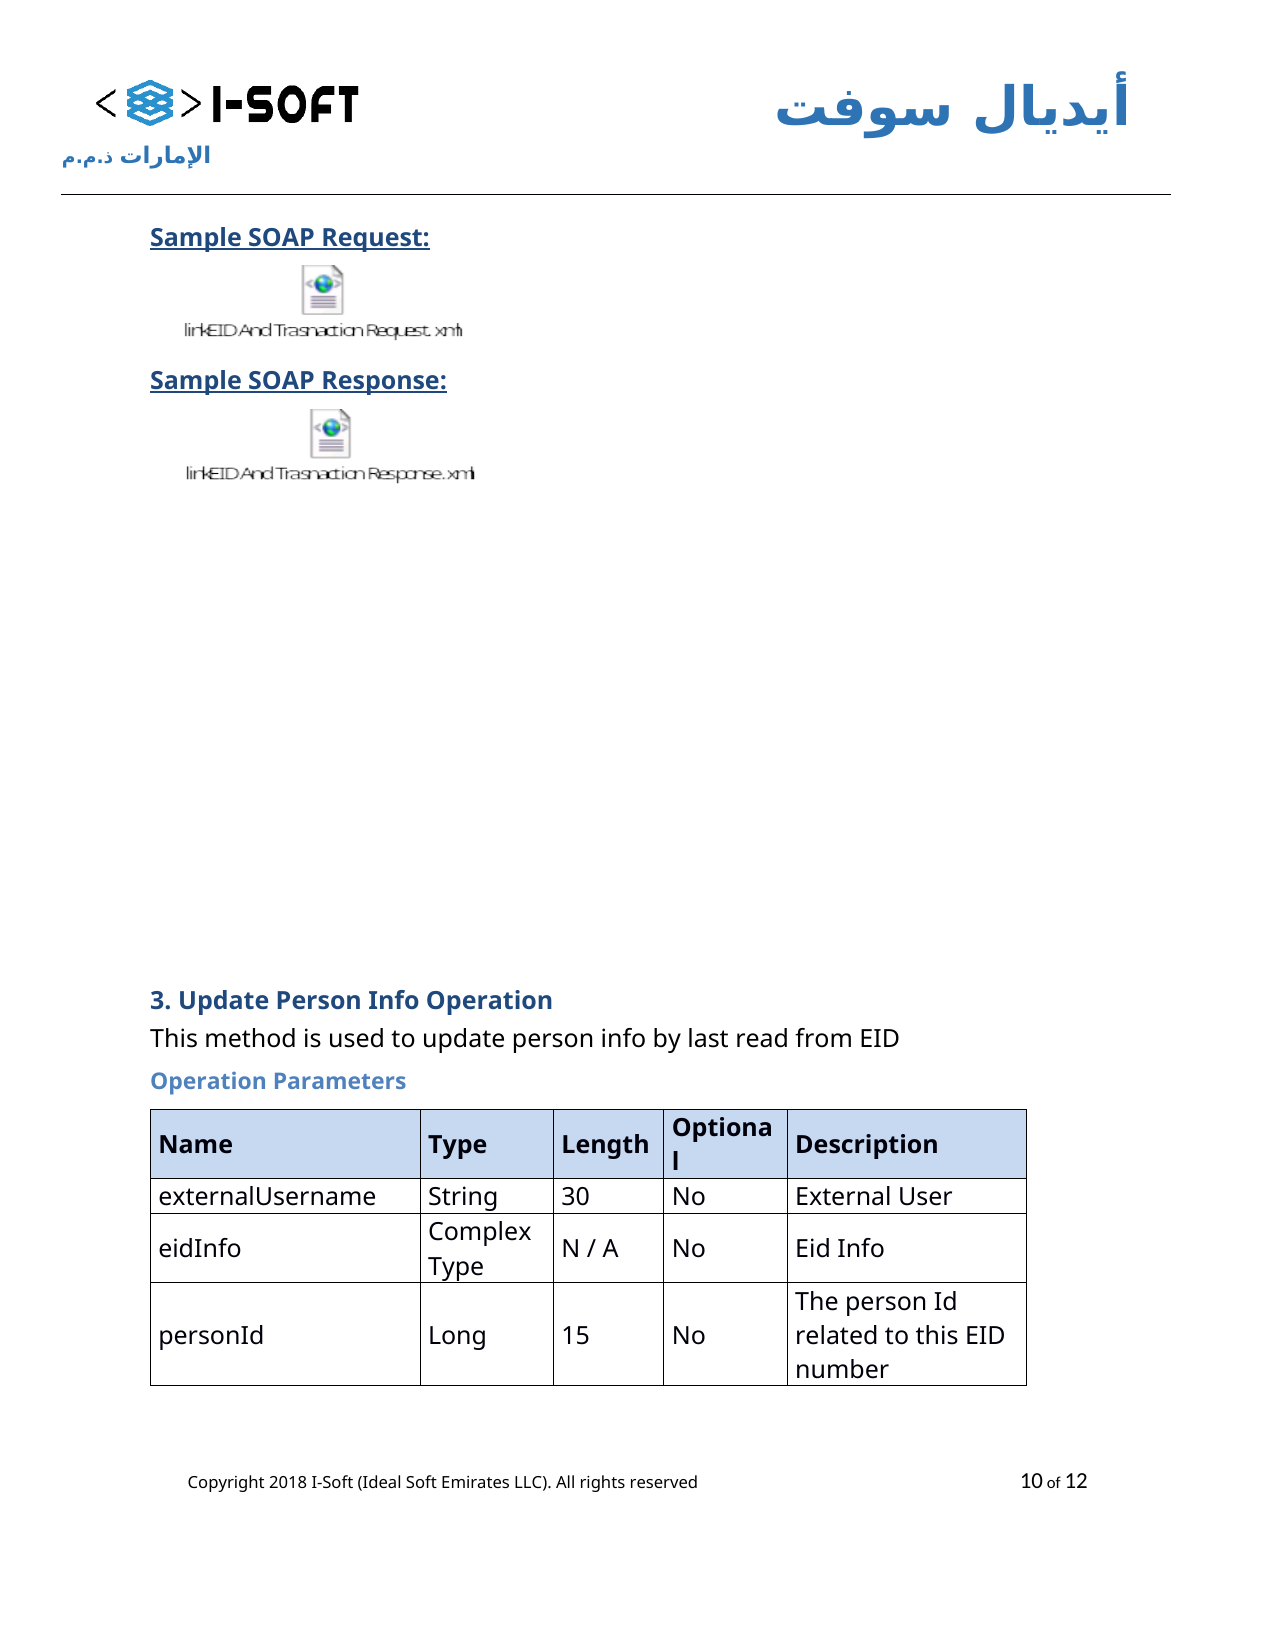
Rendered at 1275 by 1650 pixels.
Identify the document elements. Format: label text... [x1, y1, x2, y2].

table_cell External User [788, 1179, 1026, 1213]
subtitle 3. Update Person Info Operation [150, 983, 1130, 1017]
table_header Length [554, 1110, 663, 1178]
table_header Optional [664, 1110, 787, 1178]
table_cell Long [421, 1283, 553, 1385]
subtitle Sample SOAP Response: [150, 363, 1087, 397]
table_header Description [788, 1110, 1026, 1178]
table_cell No [664, 1179, 787, 1213]
text This method is used to update person info by last read from EID [150, 1029, 1087, 1052]
table_cell 30 [554, 1179, 663, 1213]
table_header Type [421, 1110, 553, 1178]
picture [61, 80, 393, 126]
table_cell No [664, 1214, 787, 1282]
table_cell No [664, 1283, 787, 1385]
subtitle Sample SOAP Request: [150, 219, 1087, 253]
table_cell String [421, 1179, 553, 1213]
table_cell eidInfo [151, 1214, 420, 1282]
subtitle Operation Parameters [150, 1065, 1087, 1096]
table_cell Complex Type [421, 1214, 553, 1282]
table_cell externalUsername [151, 1179, 420, 1213]
table_cell personId [151, 1283, 420, 1385]
table_cell The person Id related to this EID number [788, 1283, 1026, 1385]
table_header Name [151, 1110, 420, 1178]
table_cell N / A [554, 1214, 663, 1282]
table_cell 15 [554, 1283, 663, 1385]
table_cell Eid Info [788, 1214, 1026, 1282]
